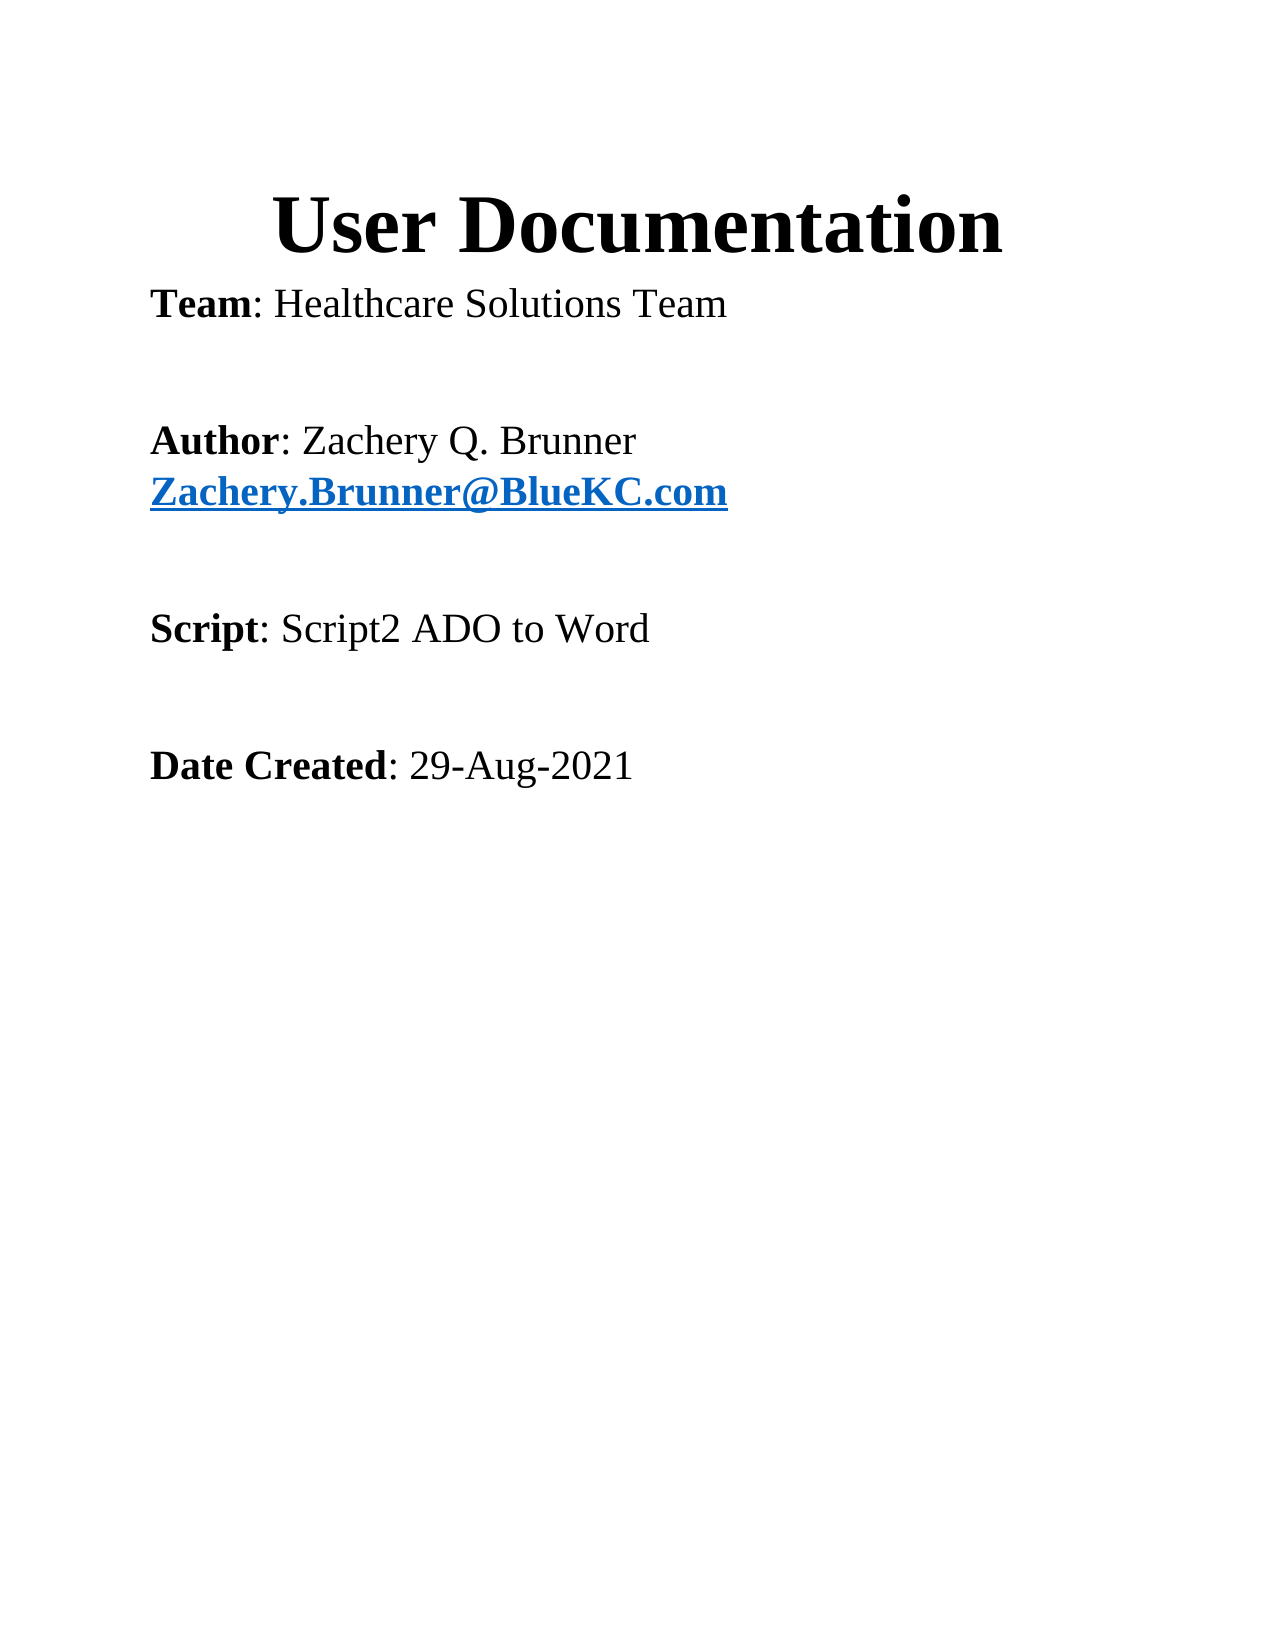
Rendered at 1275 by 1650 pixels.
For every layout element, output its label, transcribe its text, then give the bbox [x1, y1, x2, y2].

text Team: Healthcare Solutions Team [150, 278, 1125, 326]
text Script: Script2 ADO to Word [150, 603, 1125, 651]
subtitle User Documentation [150, 175, 1125, 271]
text Date Created: 29-Aug-2021 [150, 740, 1125, 788]
text Author: Zachery Q. Brunner Zachery.Brunner@BlueKC.com [150, 415, 1125, 515]
